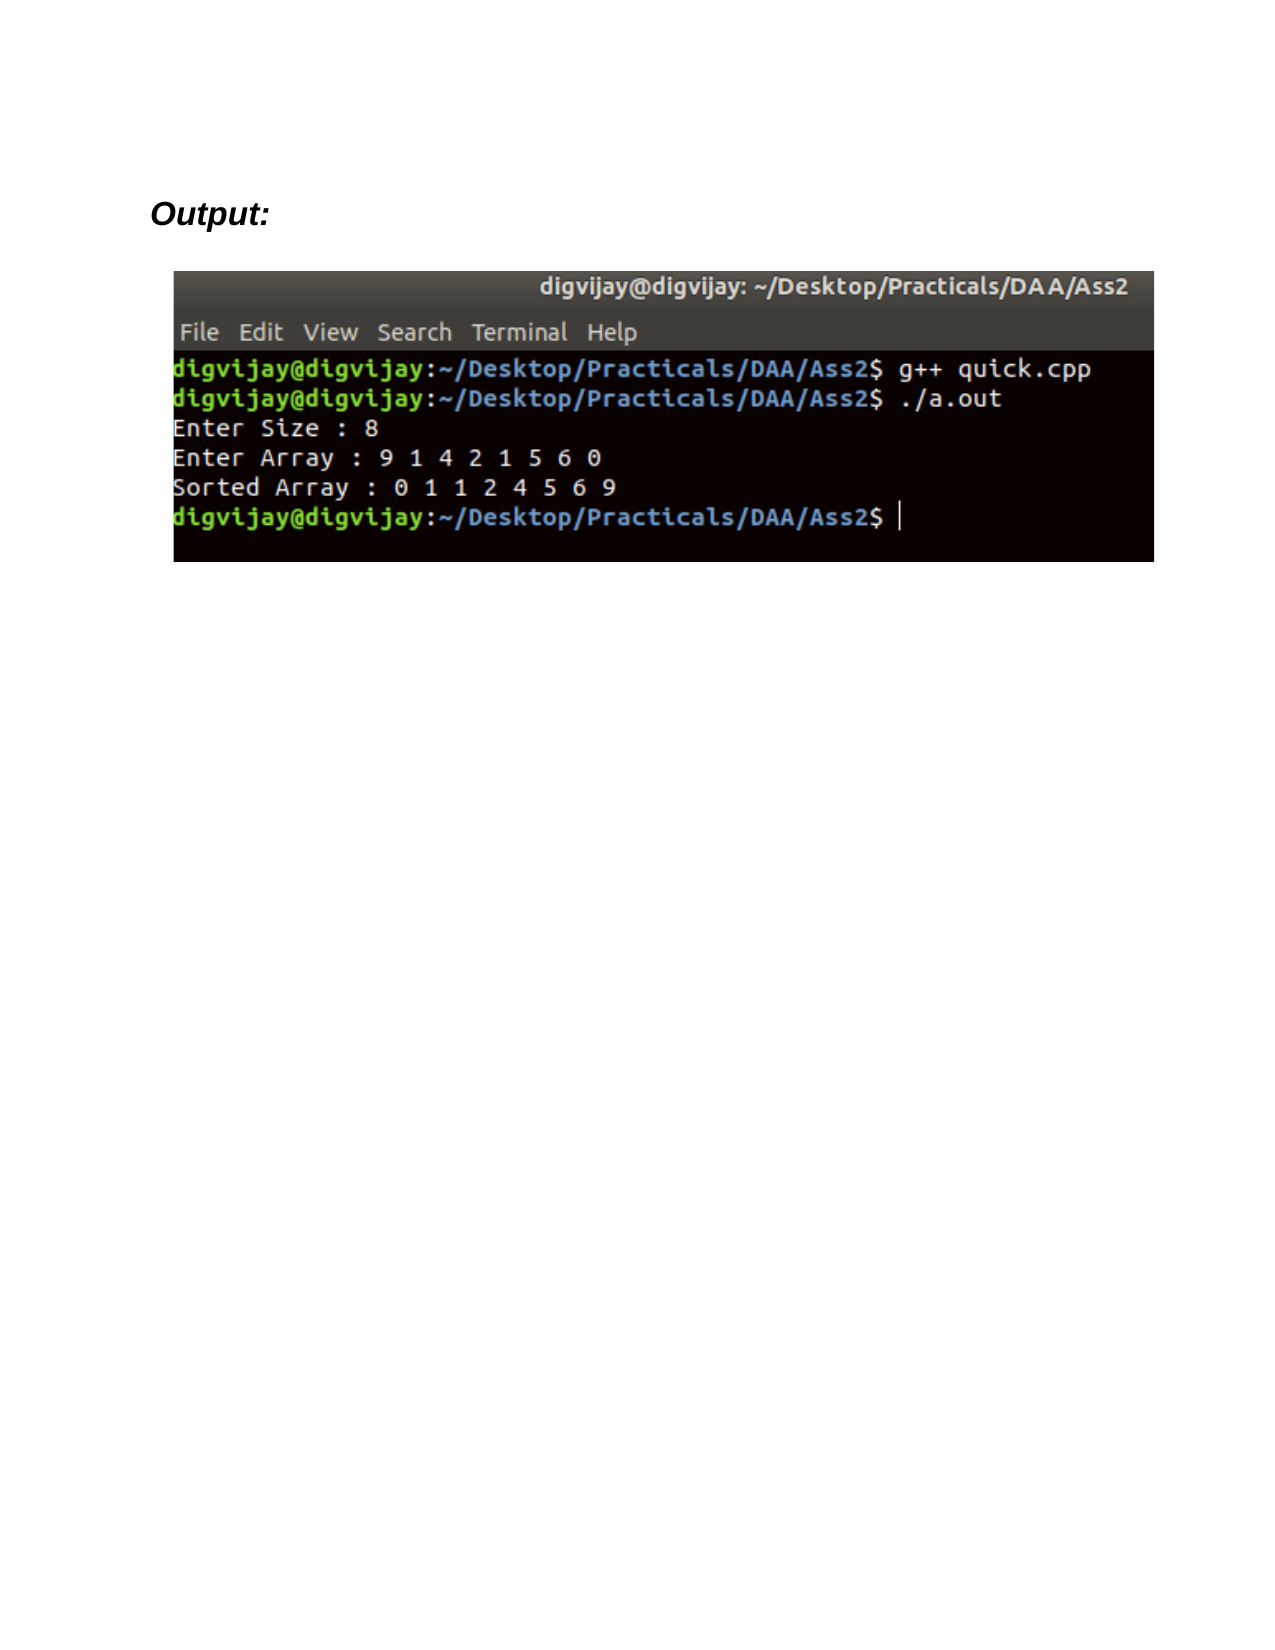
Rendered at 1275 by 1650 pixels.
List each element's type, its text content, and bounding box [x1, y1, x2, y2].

text Output: [150, 194, 1125, 233]
picture [173, 271, 1155, 562]
